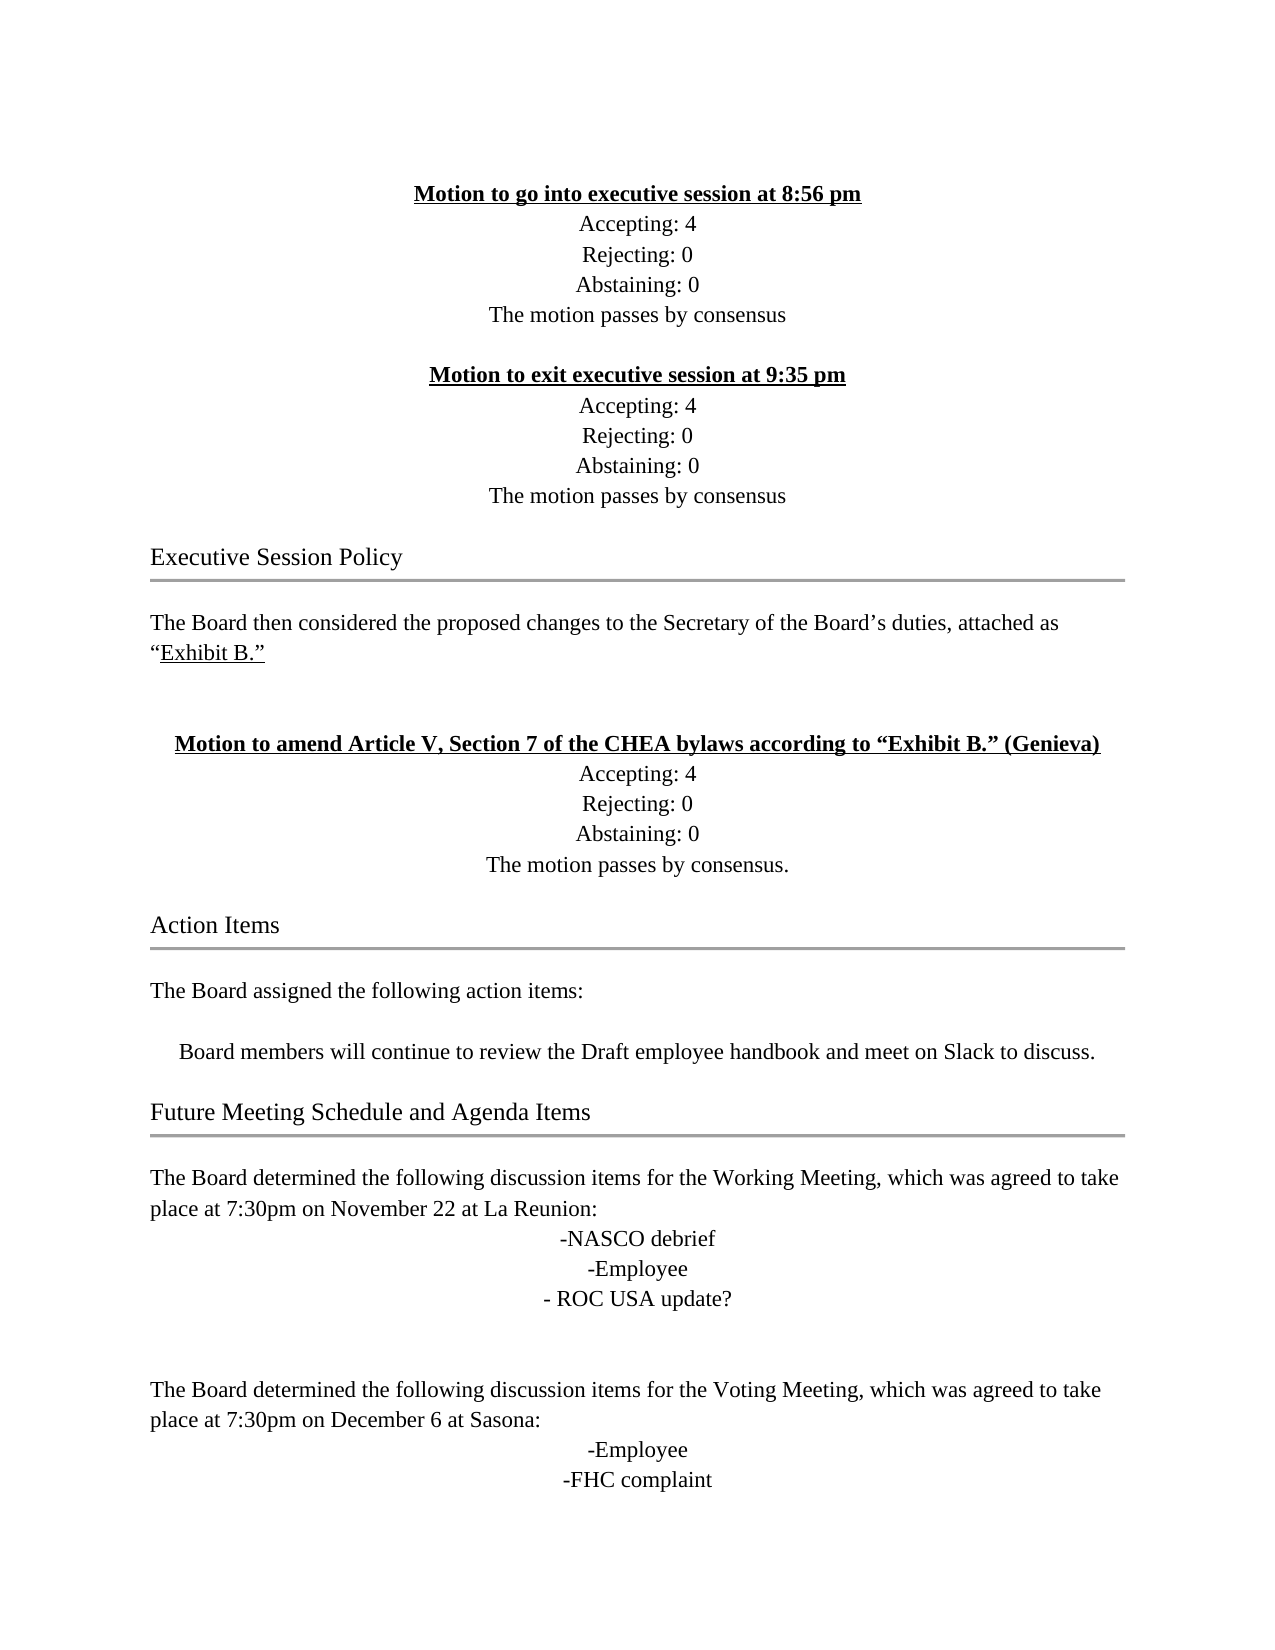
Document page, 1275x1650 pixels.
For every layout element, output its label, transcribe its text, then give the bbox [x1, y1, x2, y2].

text Motion to go into executive session at 8:56 pm [150, 180, 1125, 207]
subtitle Executive Session Policy [150, 542, 1125, 570]
text The motion passes by consensus. [150, 851, 1125, 877]
text Accepting: 4 [150, 392, 1125, 418]
text Abstaining: 0 [150, 271, 1125, 297]
text Accepting: 4 [150, 210, 1125, 237]
subtitle Action Items [150, 910, 1125, 939]
text The Board determined the following discussion items for the Voting Meeting, which was agreed to take place at 7:30pm on December 6 at Sasona: [150, 1376, 1125, 1432]
text The Board then considered the proposed changes to the Secretary of the Board’s duties, attached as “Exhibit B.” [150, 609, 1125, 666]
text -FHC complaint [150, 1466, 1125, 1493]
text The motion passes by consensus [150, 301, 1125, 327]
text -Employee [150, 1255, 1125, 1281]
text Rejecting: 0 [150, 241, 1125, 267]
text -Employee [150, 1436, 1125, 1463]
text The motion passes by consensus [150, 482, 1125, 509]
text Rejecting: 0 [150, 790, 1125, 817]
subtitle Future Meeting Schedule and Agenda Items [150, 1097, 1125, 1126]
text The Board determined the following discussion items for the Working Meeting, which was agreed to take place at 7:30pm on November 22 at La Reunion: [150, 1164, 1125, 1221]
text Motion to exit executive session at 9:35 pm [150, 361, 1125, 388]
text - ROC USA update? [150, 1285, 1125, 1312]
text Accepting: 4 [150, 760, 1125, 786]
text Motion to amend Article V, Section 7 of the CHEA bylaws according to “Exhibit B.” (Genieva) [150, 730, 1125, 756]
text Abstaining: 0 [150, 452, 1125, 478]
text The Board assigned the following action items: [150, 977, 1125, 1004]
text -NASCO debrief [150, 1225, 1125, 1251]
text Rejecting: 0 [150, 422, 1125, 448]
text Board members will continue to review the Draft employee handbook and meet on Slack to discuss. [150, 1038, 1125, 1064]
text Abstaining: 0 [150, 820, 1125, 847]
